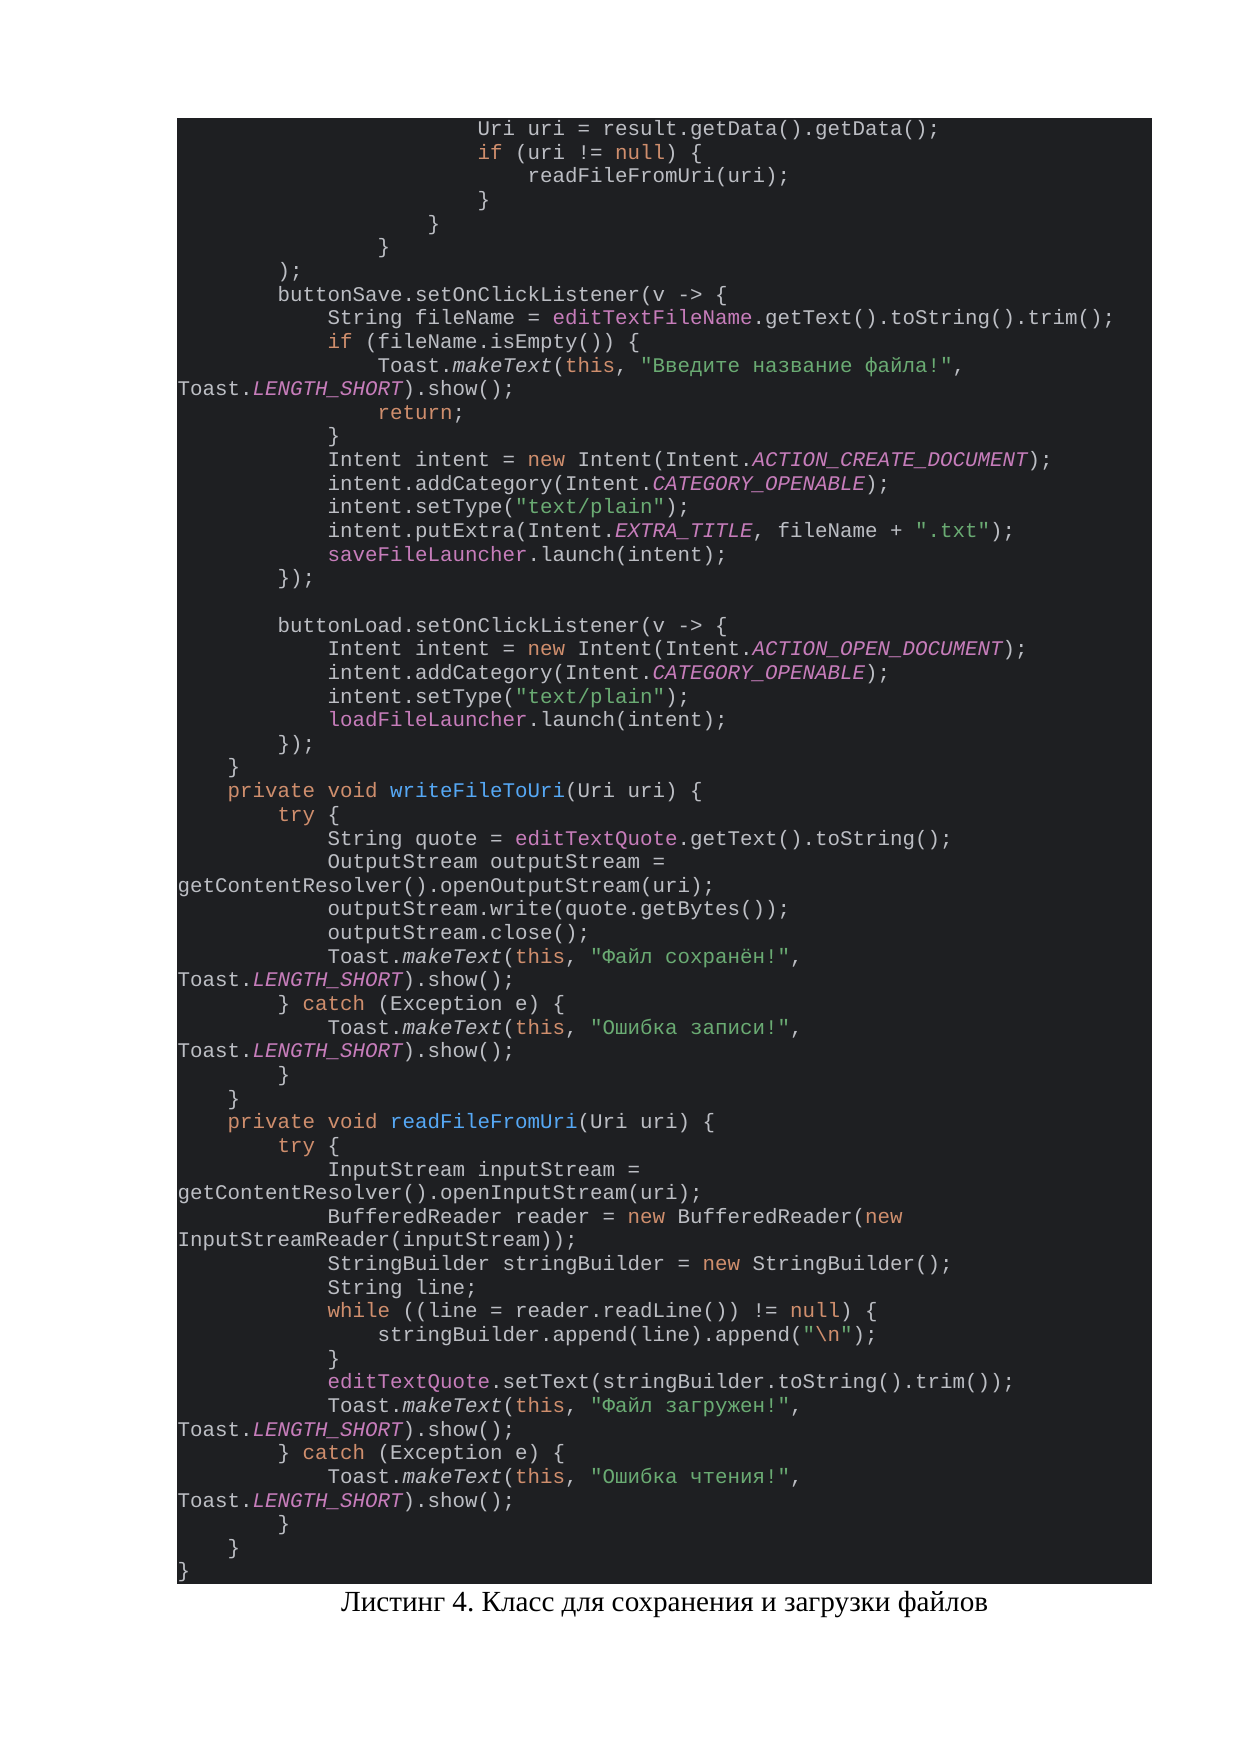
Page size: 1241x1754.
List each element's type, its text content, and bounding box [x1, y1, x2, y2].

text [177, 118, 1152, 1584]
text Листинг 4. Класс для сохранения и загрузки файлов [177, 1584, 1152, 1618]
